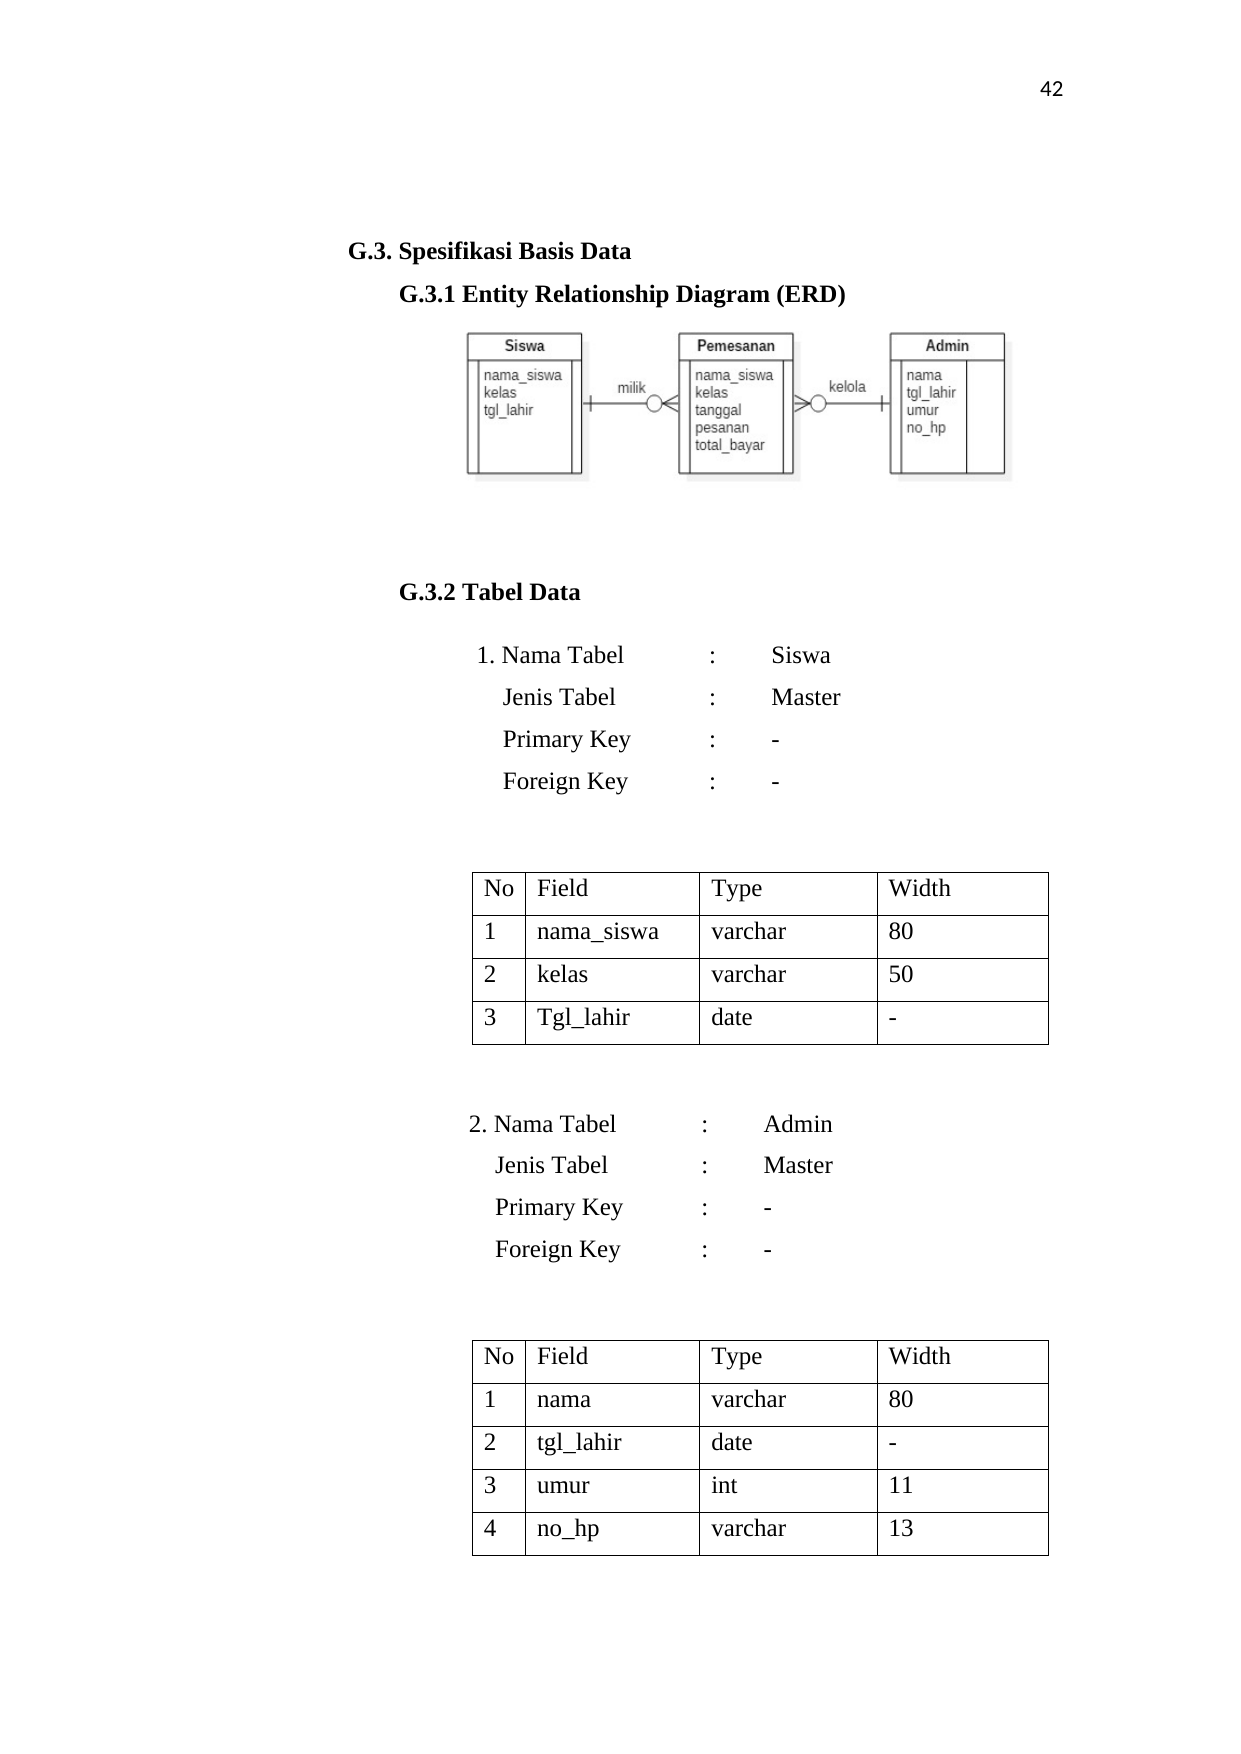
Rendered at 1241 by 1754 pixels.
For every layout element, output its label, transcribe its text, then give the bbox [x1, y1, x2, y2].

table_cell - [752, 1234, 1084, 1276]
table_cell 80 [878, 1384, 1048, 1426]
table_header No [473, 873, 525, 915]
table_cell Primary Key [465, 724, 698, 766]
table_cell Tgl_lahir [526, 1002, 699, 1044]
list G.3. Spesifikasi Basis Data [310, 236, 1063, 265]
table_cell date [700, 1002, 877, 1044]
table_header No [473, 1341, 525, 1383]
table_cell Master [760, 683, 1092, 724]
table_cell 2 [473, 959, 525, 1001]
table_cell 80 [878, 916, 1048, 958]
table_cell Foreign Key [465, 766, 698, 808]
table_header Type [700, 1341, 877, 1383]
table_header : [698, 641, 760, 682]
table_cell : [698, 683, 760, 724]
table_cell 1 [473, 916, 525, 958]
table_cell - [760, 724, 1092, 766]
table_cell : [690, 1234, 752, 1276]
table_cell - [878, 1002, 1048, 1044]
table_cell kelas [526, 959, 699, 1001]
table_cell varchar [700, 1513, 877, 1555]
table_cell 4 [473, 1513, 525, 1555]
table_cell Jenis Tabel [457, 1151, 690, 1192]
table_cell - [878, 1427, 1048, 1469]
table_cell 50 [878, 959, 1048, 1001]
table_cell : [690, 1151, 752, 1192]
table_header : [690, 1109, 752, 1151]
table_cell date [700, 1427, 877, 1469]
table_cell Master [752, 1151, 1084, 1192]
table_cell Jenis Tabel [465, 683, 698, 724]
table_cell tgl_lahir [526, 1427, 699, 1469]
table_cell nama_siswa [526, 916, 699, 958]
table_cell int [700, 1470, 877, 1512]
table_header 2. Nama Tabel [457, 1109, 690, 1151]
table_header Field [526, 1341, 699, 1383]
table_header Admin [752, 1109, 1084, 1151]
table_cell : [690, 1193, 752, 1234]
table_cell 2 [473, 1427, 525, 1469]
table_cell 1 [473, 1384, 525, 1426]
table_cell varchar [700, 959, 877, 1001]
table_cell 11 [878, 1470, 1048, 1512]
table_cell varchar [700, 1384, 877, 1426]
table_header Type [700, 873, 877, 915]
table_cell Foreign Key [457, 1234, 690, 1276]
table_cell - [760, 766, 1092, 808]
list G.3.1 Entity Relationship Diagram (ERD) [399, 279, 1063, 308]
table_header Width [878, 873, 1048, 915]
table_cell : [698, 766, 760, 808]
table_cell 3 [473, 1002, 525, 1044]
table_header Siswa [760, 641, 1092, 682]
table_header Width [878, 1341, 1048, 1383]
list G.3.2 Tabel Data [399, 577, 1063, 605]
table_cell - [752, 1193, 1084, 1234]
table_cell 13 [878, 1513, 1048, 1555]
table_header Field [526, 873, 699, 915]
table_cell : [698, 724, 760, 766]
table_cell no_hp [526, 1513, 699, 1555]
table_cell nama [526, 1384, 699, 1426]
table_cell umur [526, 1470, 699, 1512]
table_cell 3 [473, 1470, 525, 1512]
table_cell varchar [700, 916, 877, 958]
table_cell Primary Key [457, 1193, 690, 1234]
table_header 1. Nama Tabel [465, 641, 698, 682]
picture [457, 322, 1047, 520]
